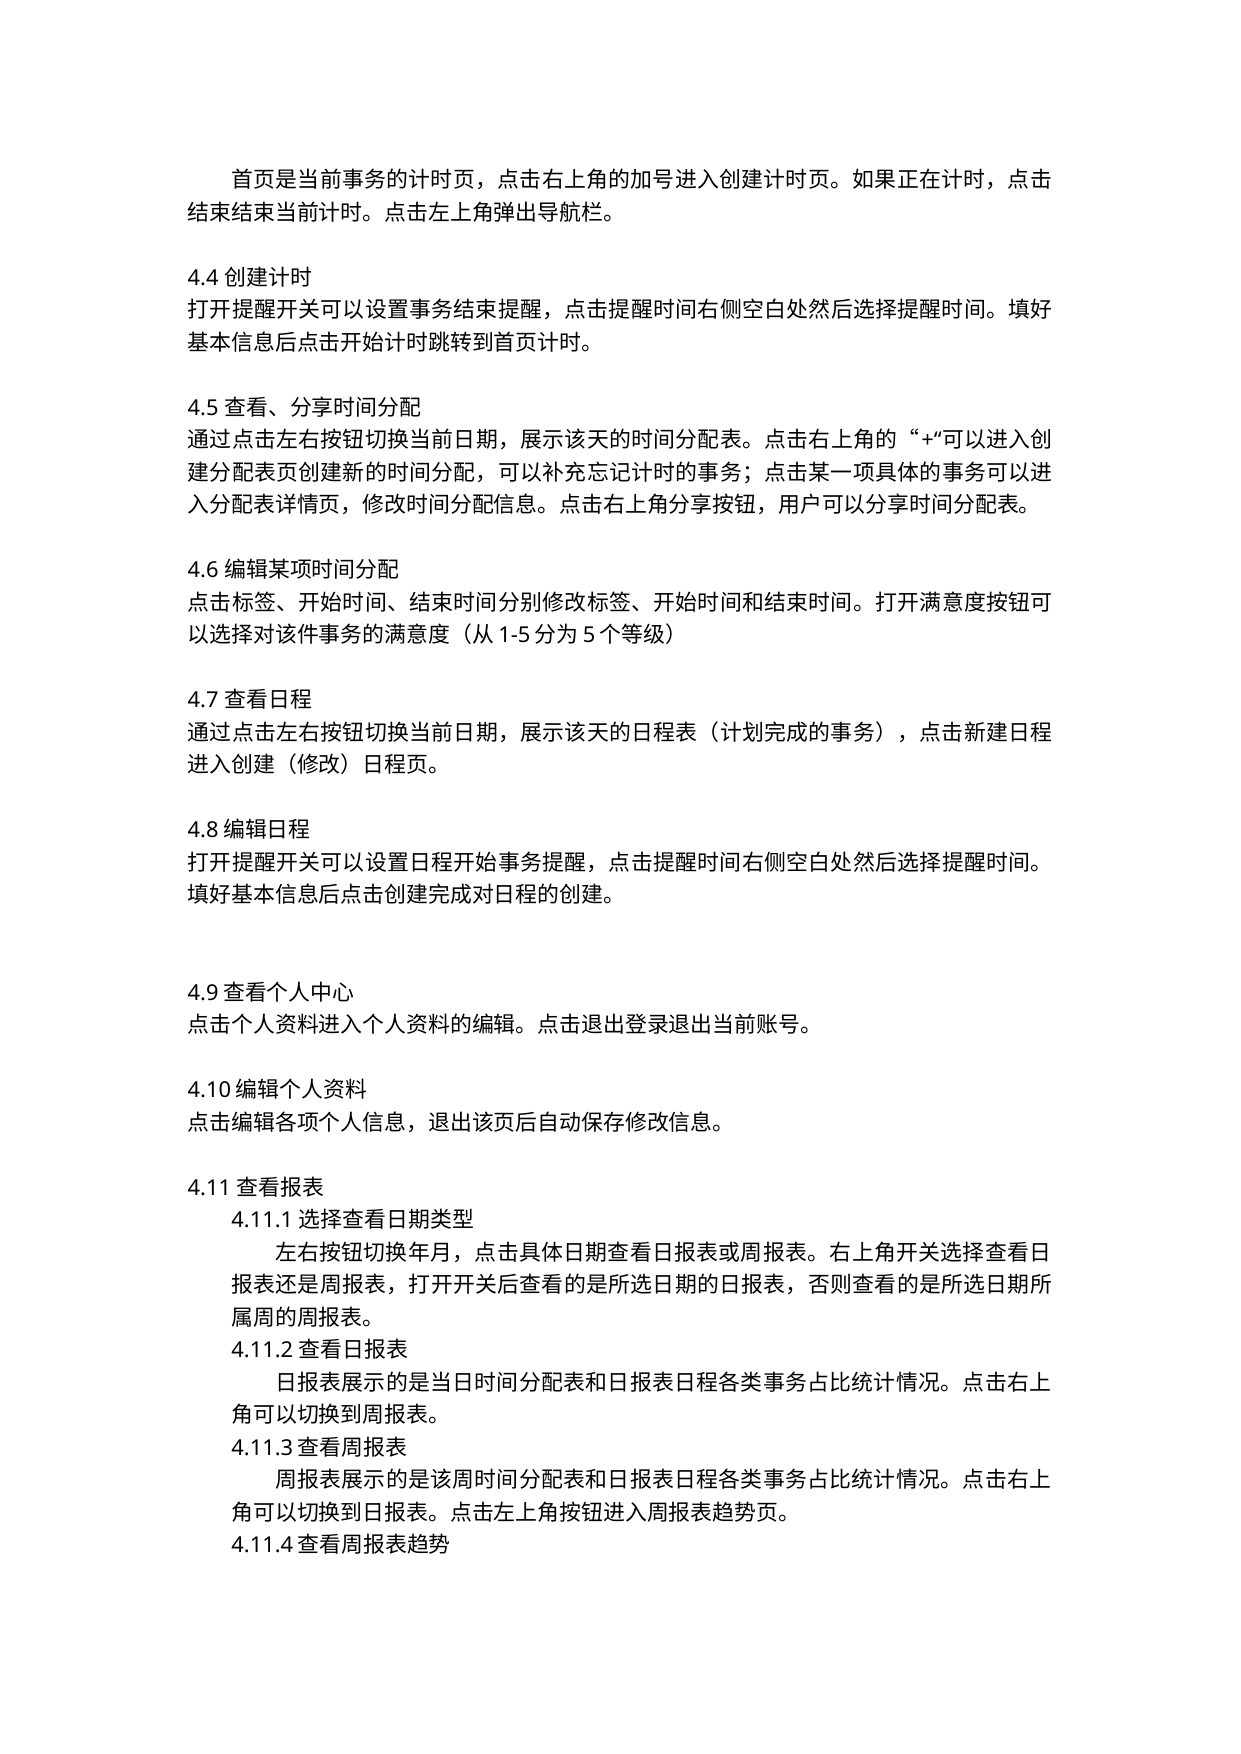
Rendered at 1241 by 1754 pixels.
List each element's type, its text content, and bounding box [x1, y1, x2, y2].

text 打开提醒开关可以设置事务结束提醒，点击提醒时间右侧空白处然后选择提醒时间。填好基本信息后点击开始计时跳转到首页计时。 [187, 292, 1053, 357]
text 左右按钮切换年月，点击具体日期查看日报表或周报表。右上角开关选择查看日报表还是周报表，打开开关后查看的是所选日期的日报表，否则查看的是所选日期所属周的周报表。 [231, 1234, 1053, 1332]
text 4.11 查看报表 [187, 1169, 1053, 1202]
text 日报表展示的是当日时间分配表和日报表日程各类事务占比统计情况。点击右上角可以切换到周报表。 [231, 1364, 1053, 1429]
text 4.11.4查看周报表趋势 [187, 1527, 1053, 1559]
text 4.10编辑个人资料 [187, 1072, 1053, 1104]
text 4.11.3查看周报表 [187, 1429, 1053, 1462]
text 4.8编辑日程 [187, 812, 1053, 844]
text 4.9查看个人中心 [187, 974, 1053, 1007]
text 4.11.1 选择查看日期类型 [187, 1202, 1053, 1234]
text 4.6 编辑某项时间分配 [187, 552, 1053, 584]
text 首页是当前事务的计时页，点击右上角的加号进入创建计时页。如果正在计时，点击结束结束当前计时。点击左上角弹出导航栏。 [187, 162, 1053, 227]
text 点击个人资料进入个人资料的编辑。点击退出登录退出当前账号。 [187, 1007, 1053, 1039]
text 点击编辑各项个人信息，退出该页后自动保存修改信息。 [187, 1104, 1053, 1137]
text 4.7 查看日程 [187, 682, 1053, 714]
text 4.5 查看、分享时间分配 [187, 389, 1053, 422]
text 4.11.2 查看日报表 [187, 1332, 1053, 1364]
text 点击标签、开始时间、结束时间分别修改标签、开始时间和结束时间。打开满意度按钮可以选择对该件事务的满意度（从1-5分为5个等级） [187, 584, 1053, 649]
text 打开提醒开关可以设置日程开始事务提醒，点击提醒时间右侧空白处然后选择提醒时间。填好基本信息后点击创建完成对日程的创建。 [187, 844, 1053, 909]
text 通过点击左右按钮切换当前日期，展示该天的日程表（计划完成的事务），点击新建日程进入创建（修改）日程页。 [187, 714, 1053, 779]
text 4.4 创建计时 [187, 259, 1053, 292]
text 周报表展示的是该周时间分配表和日报表日程各类事务占比统计情况。点击右上角可以切换到日报表。点击左上角按钮进入周报表趋势页。 [231, 1462, 1053, 1527]
text 通过点击左右按钮切换当前日期，展示该天的时间分配表。点击右上角的“+“可以进入创建分配表页创建新的时间分配，可以补充忘记计时的事务；点击某一项具体的事务可以进入分配表详情页，修改时间分配信息。点击右上角分享按钮，用户可以分享时间分配表。 [187, 422, 1053, 519]
